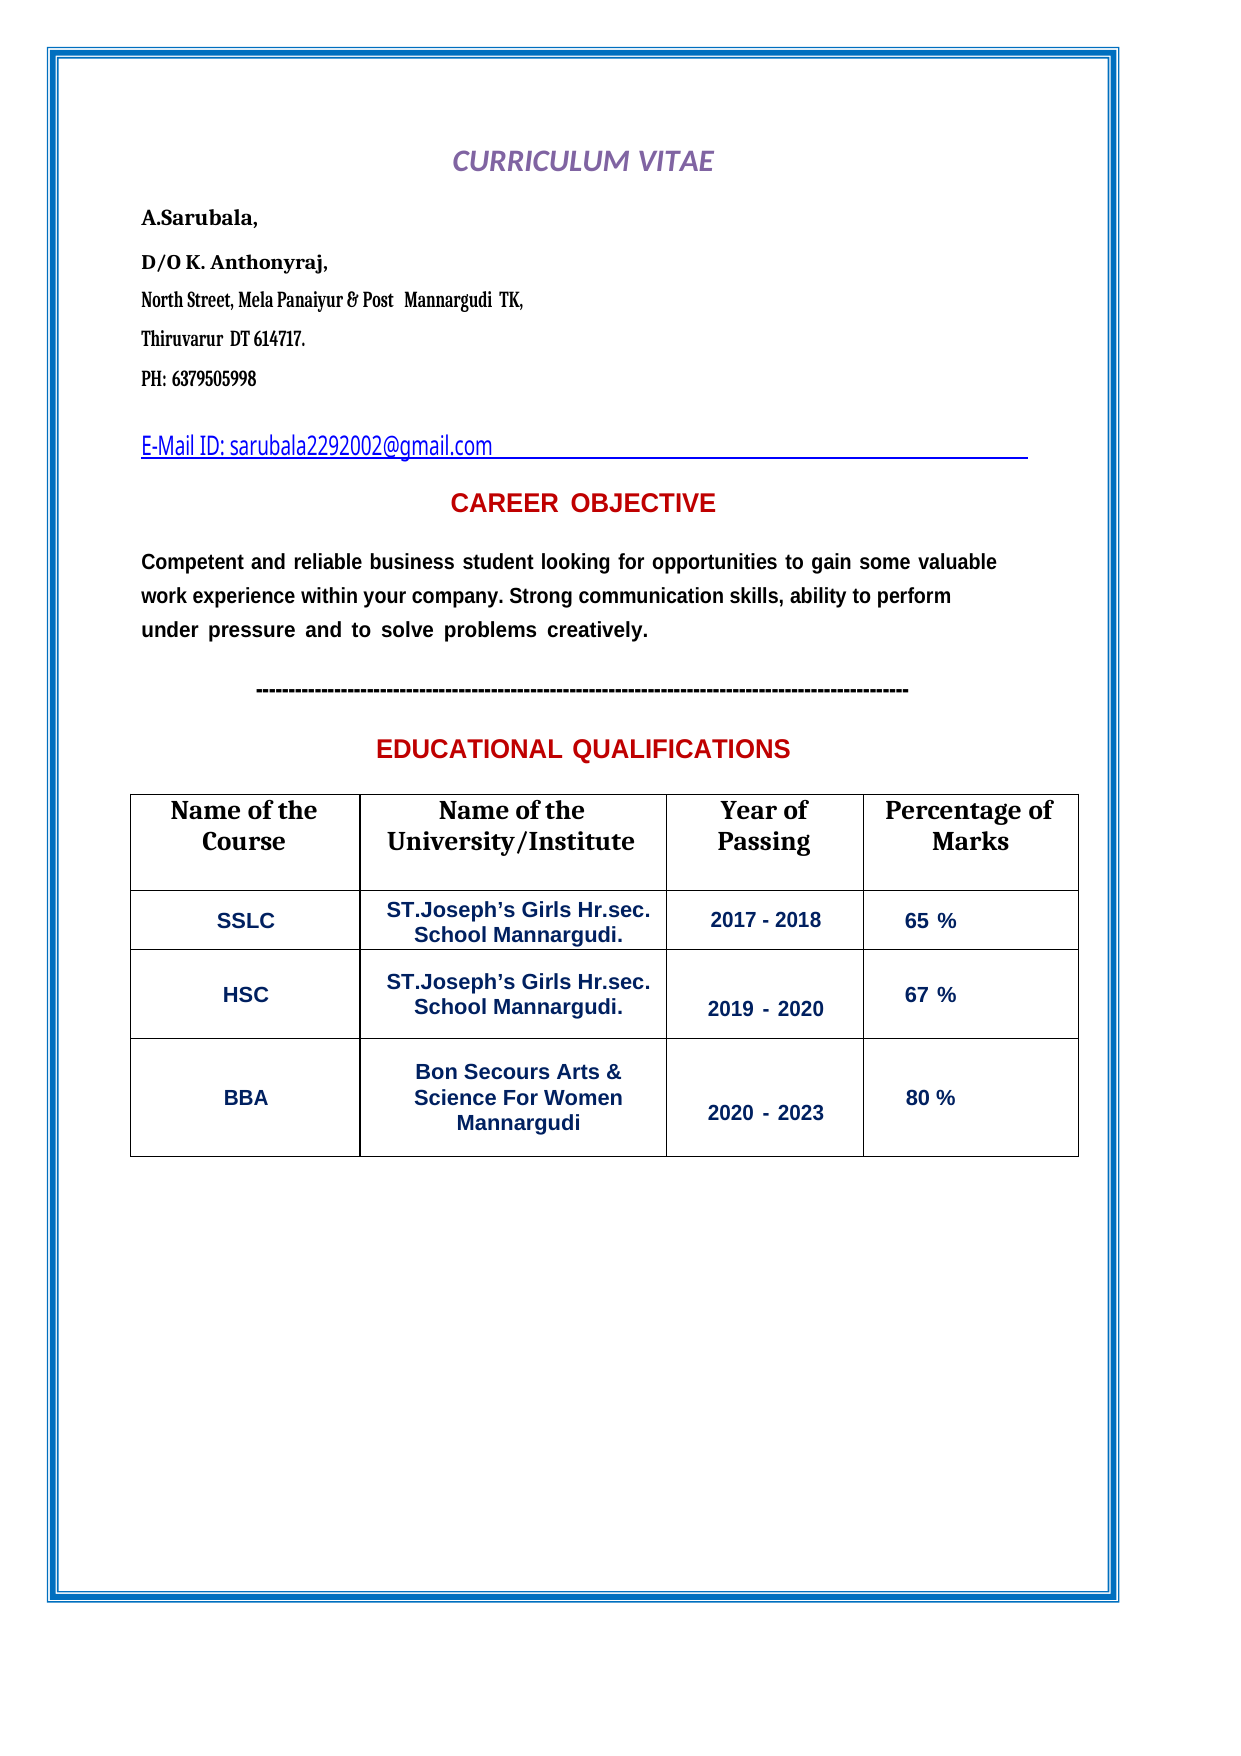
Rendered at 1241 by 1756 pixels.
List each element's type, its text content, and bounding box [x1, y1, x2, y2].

table_cell 80 % [864, 1039, 1078, 1156]
text North Street, Mela Panaiyur & Post Mannargudi TK, [119, 286, 704, 313]
table_cell 2019 - 2020 [667, 950, 863, 1037]
table_header Name of the University/Institute [361, 795, 666, 890]
table_cell 2017 - 2018 [667, 891, 863, 949]
text D/O K. Anthonyraj, [141, 251, 1090, 274]
table_cell ST.Joseph’s Girls Hr.sec. School Mannargudi. [361, 950, 666, 1037]
table_cell ST.Joseph’s Girls Hr.sec. School Mannargudi. [361, 891, 666, 949]
table_header Year of Passing [667, 795, 863, 890]
table_cell BBA [131, 1039, 359, 1156]
table_header Percentage of Marks [864, 795, 1078, 890]
text E-Mail ID: sarubala2292002@gmail.com [141, 426, 1090, 463]
table_cell 2020 - 2023 [667, 1039, 863, 1156]
text PH: 6379505998 [141, 366, 1090, 392]
table_cell Bon Secours Arts & Science For Women Mannargudi [361, 1039, 666, 1156]
table_cell 65 % [864, 891, 1078, 949]
table_header Name of the Course [131, 795, 359, 890]
table_cell 67 % [864, 950, 1078, 1037]
text ---------------------------------------------------------------------------------------------------- [143, 669, 1023, 706]
text CAREER OBJECTIVE [143, 487, 1023, 519]
text Thiruvarur DT 614717. [119, 326, 704, 352]
text Competent and reliable business student looking for opportunities to gain some valuable work experience within your company. Strong communication skills, ability to perform under pressure and to solve problems creatively. [141, 549, 1006, 642]
title CURRICULUM VITAE [143, 141, 1023, 179]
text A.Sarubala, [141, 205, 1090, 231]
text EDUCATIONAL QUALIFICATIONS [143, 733, 1023, 764]
table_cell HSC [131, 950, 359, 1037]
table_cell SSLC [131, 891, 359, 949]
